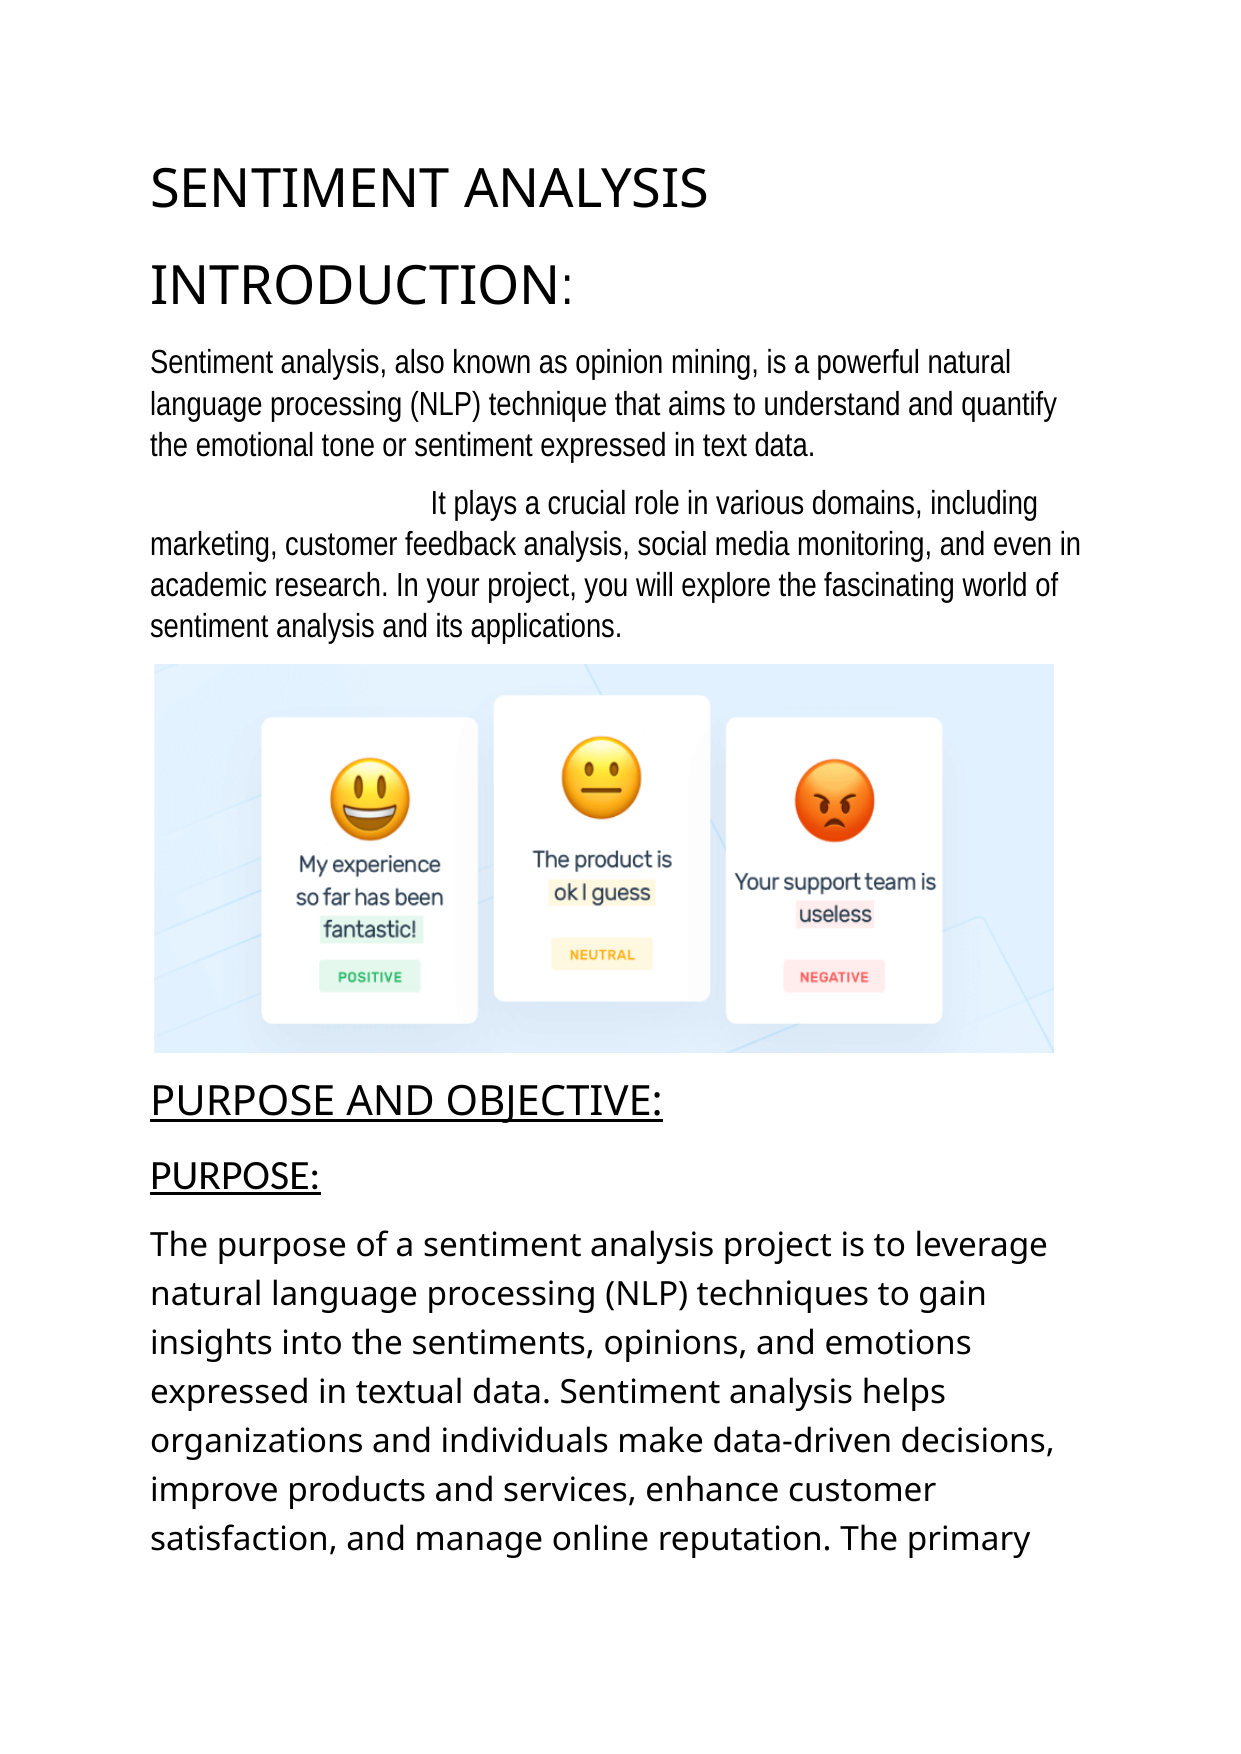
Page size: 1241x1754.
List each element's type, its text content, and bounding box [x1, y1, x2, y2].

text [150, 1221, 1090, 1560]
text It plays a crucial role in various domains, including marketing, customer feedback analysis, social media monitoring, and even in academic research. In your project, you will explore the fascinating world of sentiment analysis and its applications. [150, 483, 1090, 645]
picture [150, 664, 1054, 1053]
text PURPOSE AND OBJECTIVE: [150, 1071, 1090, 1128]
text PURPOSE: [150, 1149, 1090, 1200]
text INTRODUCTION: [150, 246, 1090, 320]
text SENTIMENT ANALYSIS [150, 150, 1090, 224]
text Sentiment analysis, also known as opinion mining, is a powerful natural language processing (NLP) technique that aims to understand and quantify the emotional tone or sentiment expressed in text data. [150, 342, 1090, 463]
